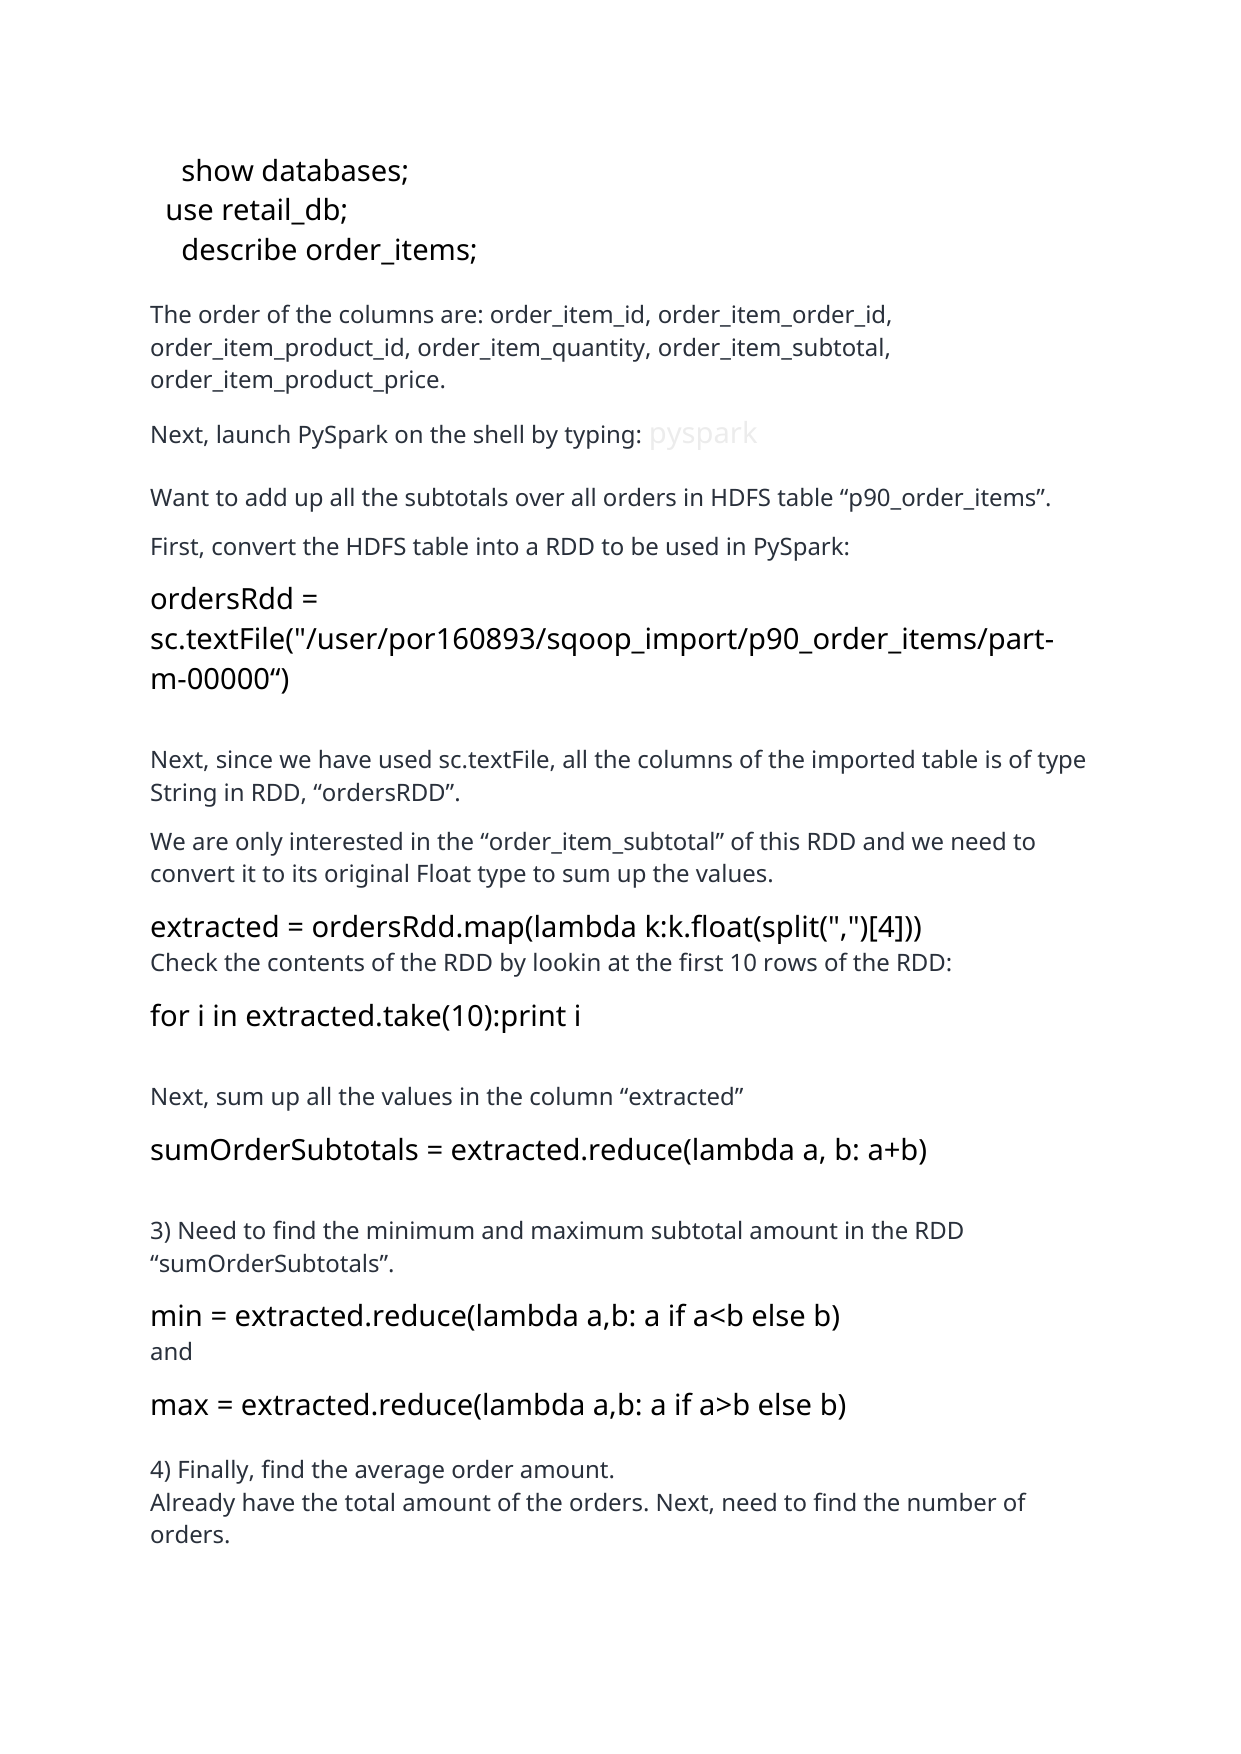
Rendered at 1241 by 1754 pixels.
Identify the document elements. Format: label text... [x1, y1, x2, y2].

text for i in extracted.take(10):print i [150, 995, 1090, 1035]
text 4) Finally, find the average order amount. [150, 1453, 1090, 1485]
text extracted = ordersRdd.map(lambda k:k.float(split(",")[4])) [150, 906, 1090, 946]
text describe order_items; [150, 229, 1090, 269]
text Next, launch PySpark on the shell by typing: pyspark [150, 412, 1090, 452]
text show databases; [150, 150, 1090, 190]
text use retail_db; [150, 190, 1090, 229]
text Want to add up all the subtotals over all orders in HDFS table “p90_order_items”. [150, 481, 1090, 513]
text min = extracted.reduce(lambda a,b: a if a<b else b) [150, 1296, 1090, 1335]
text ordersRdd = sc.textFile("/user/por160893/sqoop_import/p90_order_items/part-m-00000“) [150, 579, 1090, 698]
text The order of the columns are: order_item_id, order_item_order_id, order_item_product_id, order_item_quantity, order_item_subtotal, order_item_product_price. [150, 298, 1090, 396]
text 3) Need to find the minimum and maximum subtotal amount in the RDD “sumOrderSubtotals”. [150, 1214, 1090, 1279]
text First, convert the HDFS table into a RDD to be used in PySpark: [150, 529, 1090, 562]
text sumOrderSubtotals = extracted.reduce(lambda a, b: a+b) [150, 1129, 1090, 1169]
text We are only interested in the “order_item_subtotal” of this RDD and we need to convert it to its original Float type to sum up the values. [150, 824, 1090, 890]
text max = extracted.reduce(lambda a,b: a if a>b else b) [150, 1384, 1090, 1424]
text Next, since we have used sc.textFile, all the columns of the imported table is of type String in RDD, “ordersRDD”. [150, 743, 1090, 808]
text and [150, 1335, 1090, 1368]
text Already have the total amount of the orders. Next, need to find the number of orders. [150, 1485, 1090, 1551]
text Check the contents of the RDD by lookin at the first 10 rows of the RDD: [150, 946, 1090, 978]
text Next, sum up all the values in the column “extracted” [150, 1080, 1090, 1112]
